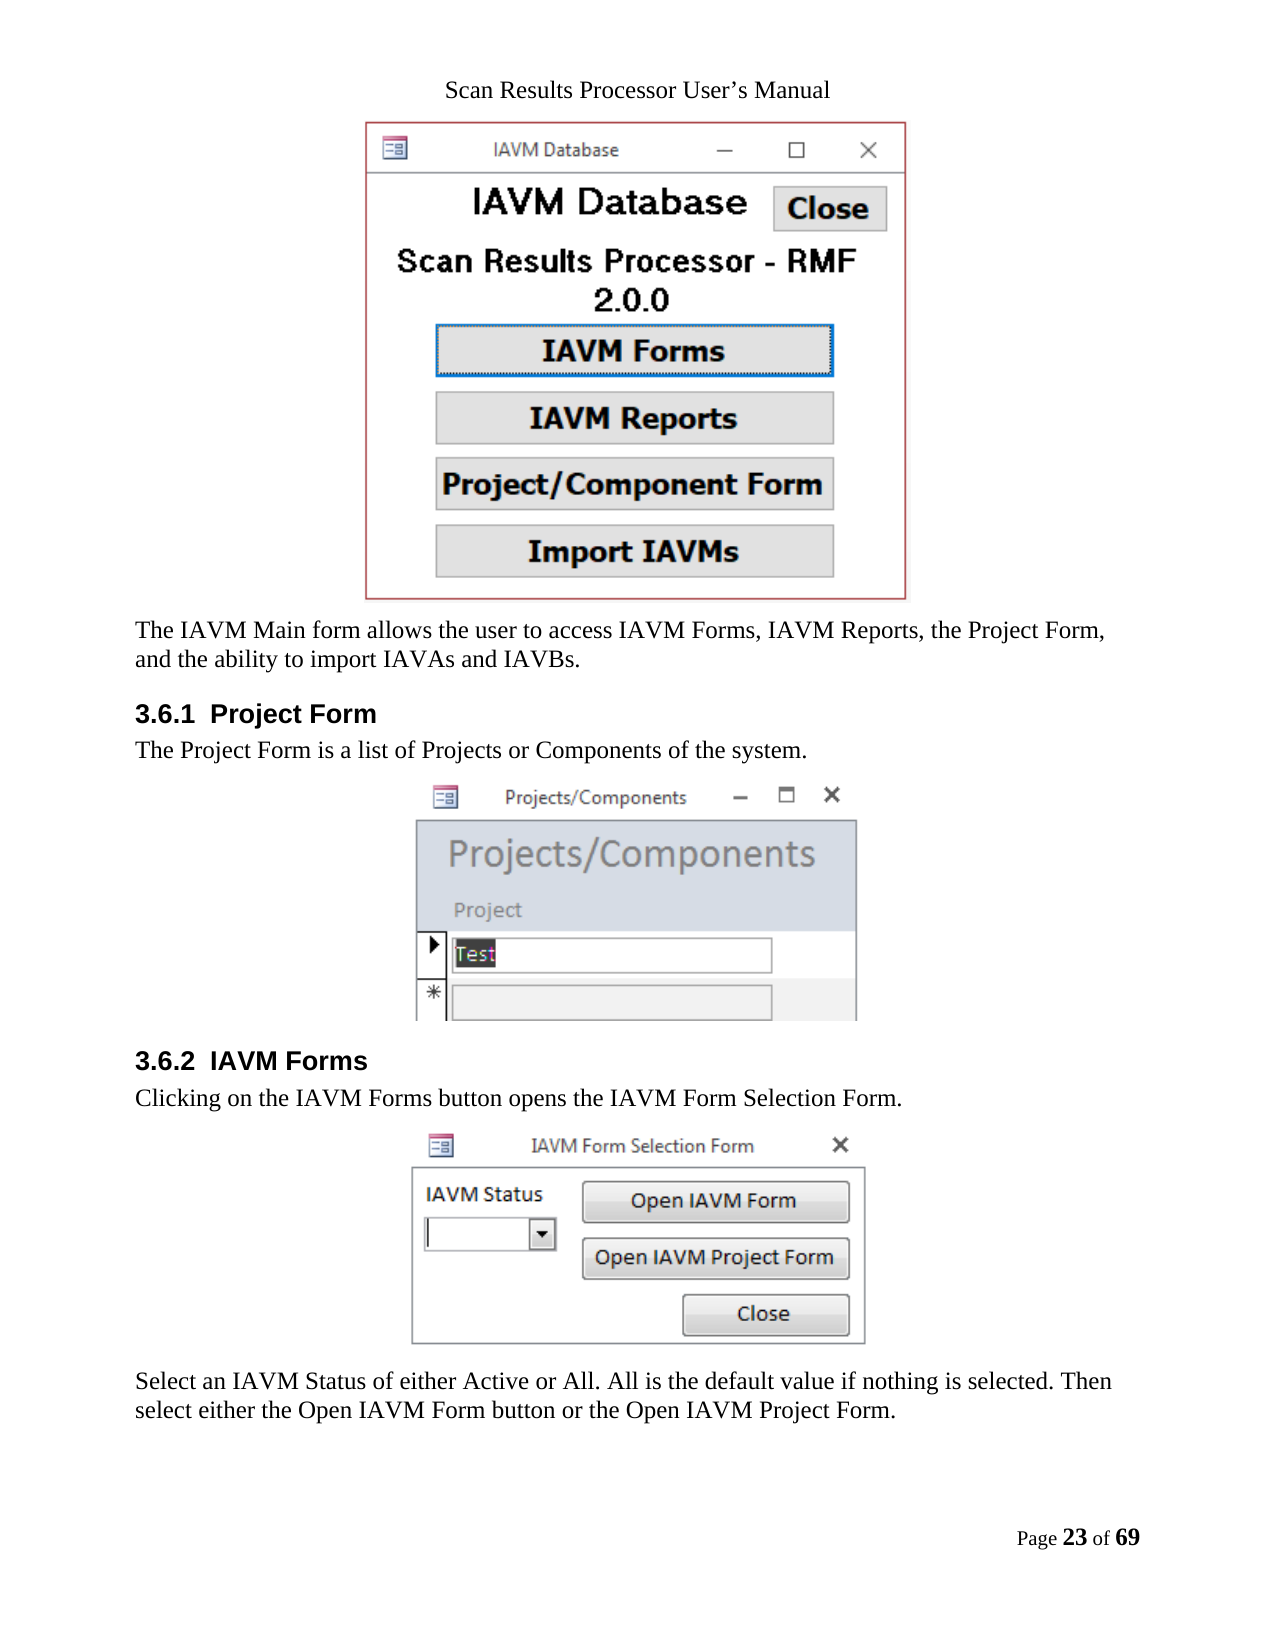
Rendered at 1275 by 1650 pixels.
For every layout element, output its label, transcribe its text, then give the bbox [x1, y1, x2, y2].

picture [407, 1124, 868, 1354]
picture [364, 120, 911, 603]
subtitle Project Form [135, 698, 1140, 729]
subtitle IAVM Forms [135, 1045, 1140, 1077]
text Select an IAVM Status of either Active or All. All is the default value if nothing is selected. Then select either the Open IAVM Form button or the Open IAVM Project Form. [135, 1366, 1140, 1424]
text The Project Form is a list of Projects or Components of the system. [135, 735, 1140, 764]
text Clicking on the IAVM Forms button opens the IAVM Form Selection Form. [135, 1083, 1140, 1112]
text The IAVM Main form allows the user to access IAVM Forms, IAVM Reports, the Project Form, and the ability to import IAVAs and IAVBs. [135, 615, 1140, 673]
picture [413, 776, 862, 1021]
